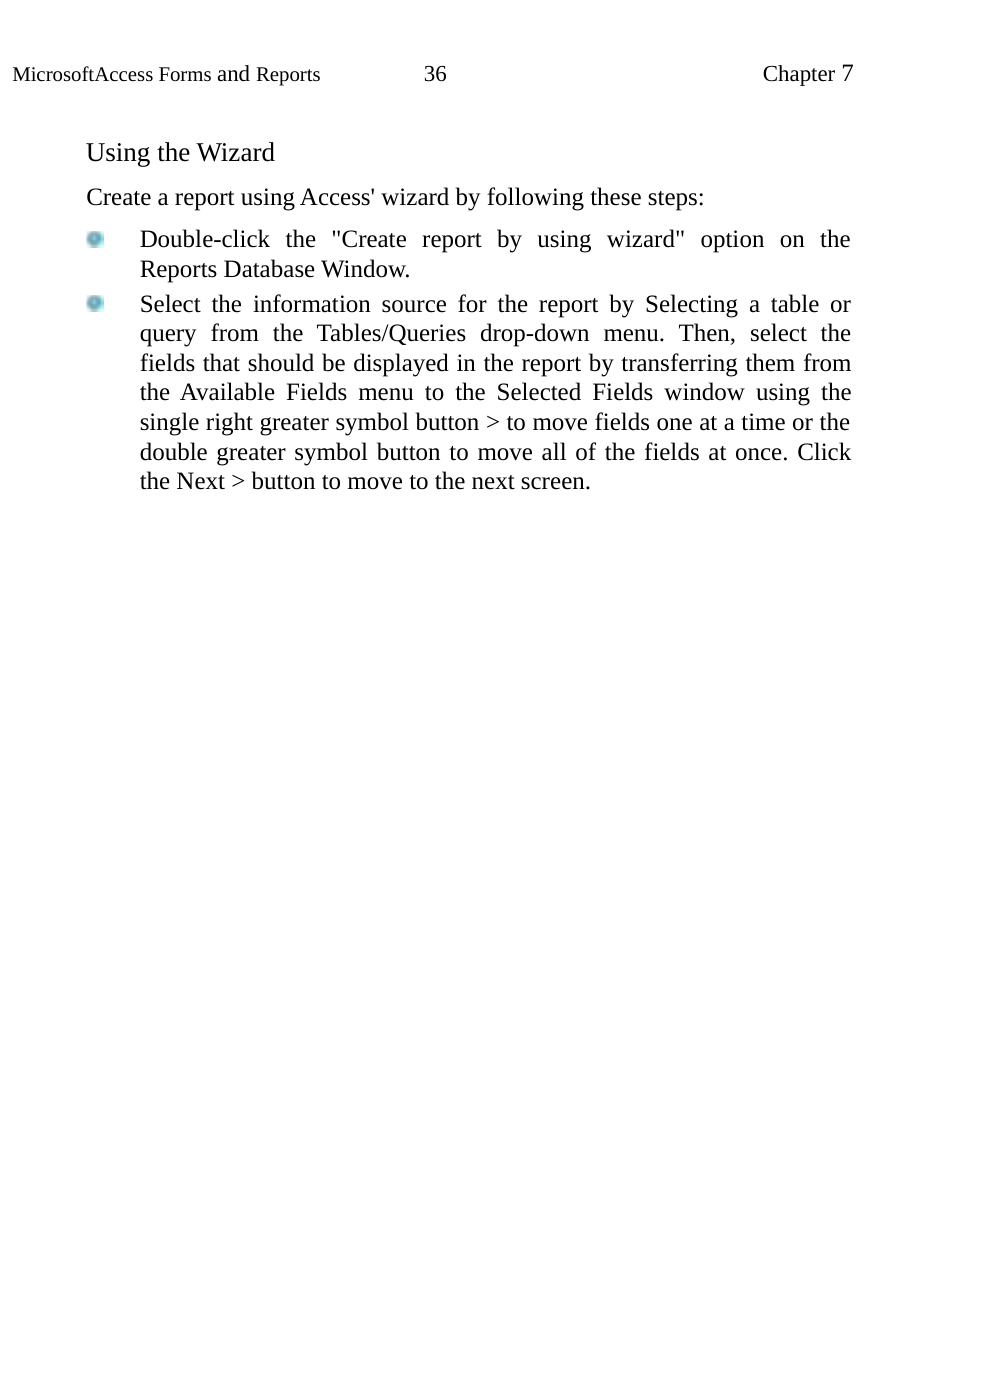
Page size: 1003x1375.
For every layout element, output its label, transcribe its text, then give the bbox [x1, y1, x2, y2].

list Double-click the "Create report by using wizard" option on the Reports Database Window. [86, 224, 852, 283]
list Select the information source for the report by Selecting a table or query from the Tables/Queries drop-down menu. Then, select the fields that should be displayed in the report by transferring them from the Available Fields menu to the Selected Fields window using the single right greater symbol button > to move fields one at a time or the double greater symbol button to move all of the fields at once. Click the Next > button to move to the next screen. [86, 289, 852, 495]
picture [86, 231, 104, 248]
text Using the Wizard [86, 136, 853, 167]
picture [86, 295, 104, 312]
text Create a report using Access' wizard by following these steps: [86, 182, 852, 211]
